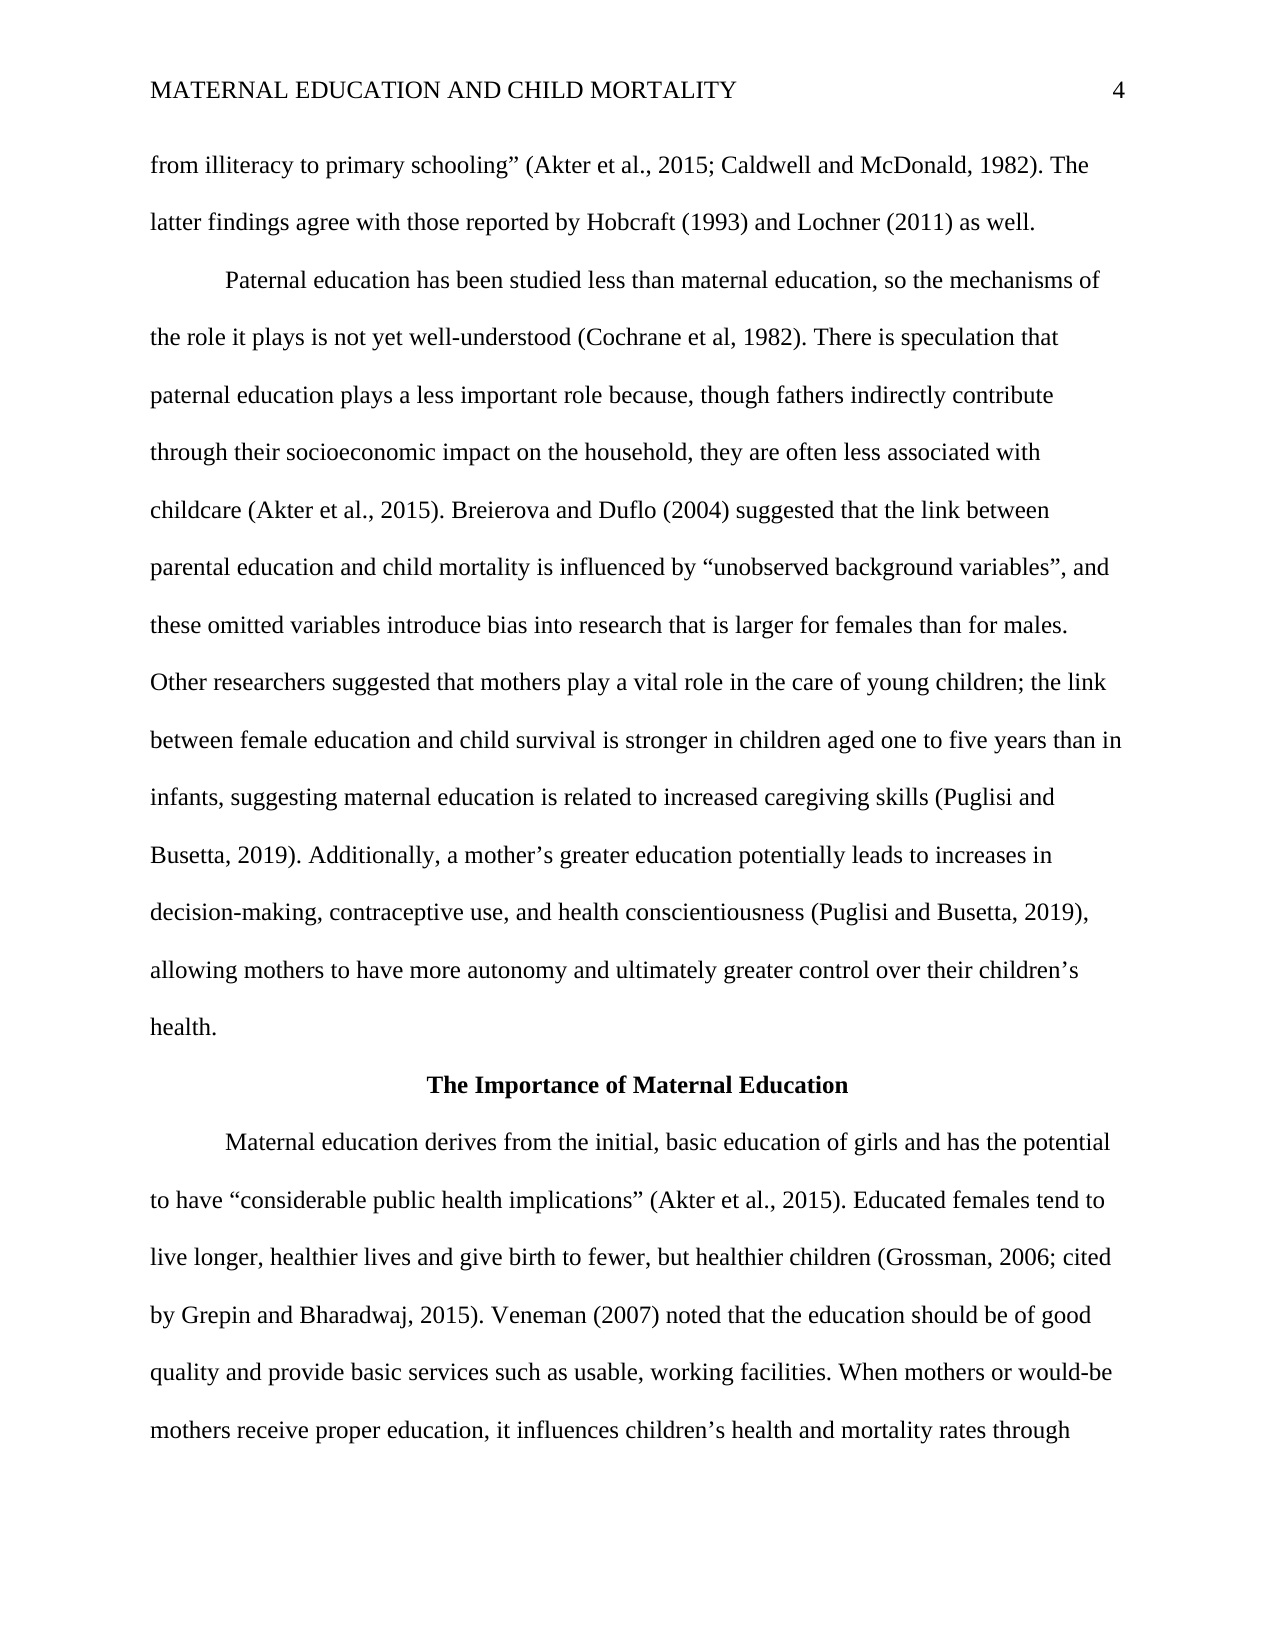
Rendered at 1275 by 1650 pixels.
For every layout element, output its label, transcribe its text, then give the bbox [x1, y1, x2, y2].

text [150, 150, 1125, 236]
text The Importance of Maternal Education [150, 1070, 1125, 1099]
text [150, 1127, 1125, 1444]
text Paternal education has been studied less than maternal education, so the mechanisms of the role it plays is not yet well-understood (Cochrane et al, 1982). There is speculation that paternal education plays a less important role because, though fathers indirectly contribute through their socioeconomic impact on the household, they are often less associated with childcare (Akter et al., 2015). Breierova and Duflo (2004) suggested that the link between parental education and child mortality is influenced by “unobserved background variables”, and these omitted variables introduce bias into research that is larger for females than for males. Other researchers suggested that mothers play a vital role in the care of young children; the link between female education and child survival is stronger in children aged one to five years than in infants, suggesting maternal education is related to increased caregiving skills (Puglisi and Busetta, 2019). Additionally, a mother’s greater education potentially leads to increases in decision-making, contraceptive use, and health conscientiousness (Puglisi and Busetta, 2019), allowing mothers to have more autonomy and ultimately greater control over their children’s health. [150, 265, 1125, 1041]
